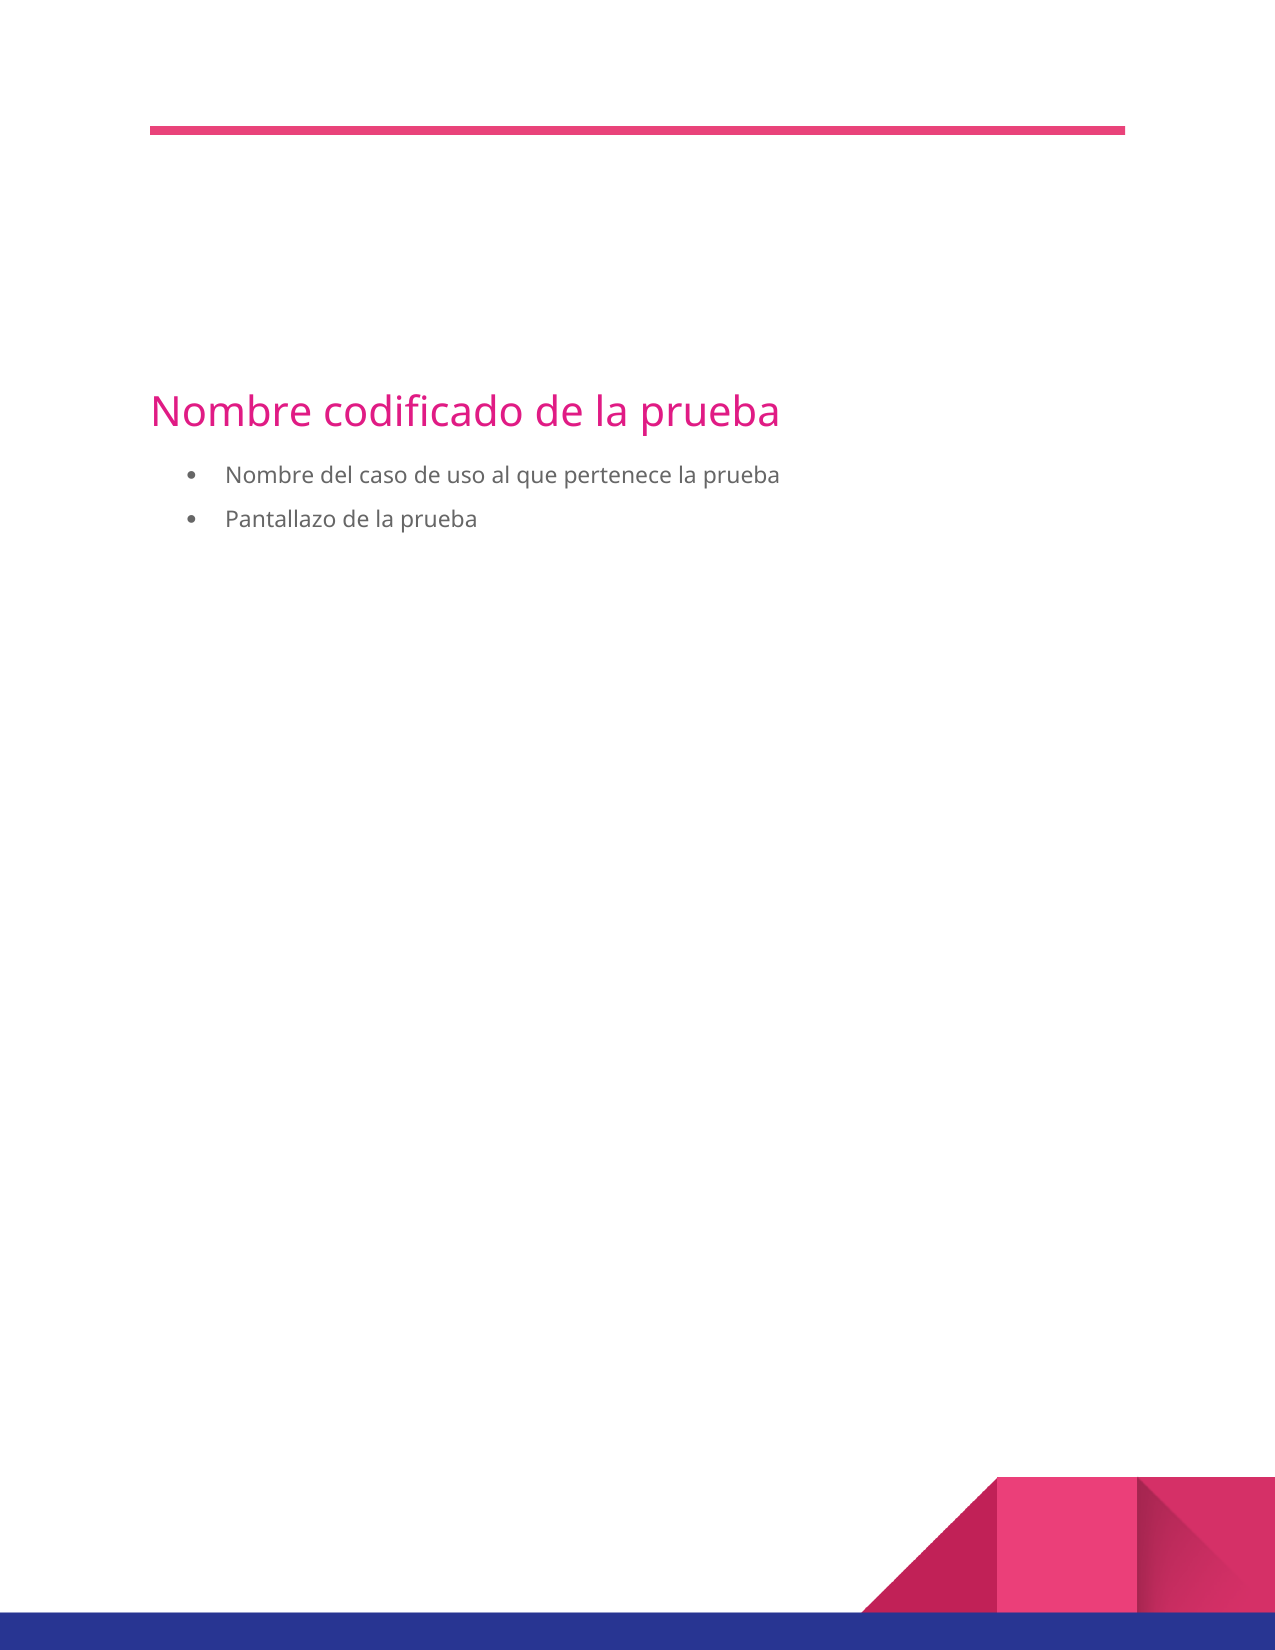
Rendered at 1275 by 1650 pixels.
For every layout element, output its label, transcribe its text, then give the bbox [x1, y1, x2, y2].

list Nombre del caso de uso al que pertenece la prueba [187, 459, 1125, 491]
list Pantallazo de la prueba [187, 503, 1125, 534]
picture [150, 126, 1125, 135]
subtitle Nombre codificado de la prueba [150, 382, 1125, 439]
picture [0, 1475, 1275, 1650]
